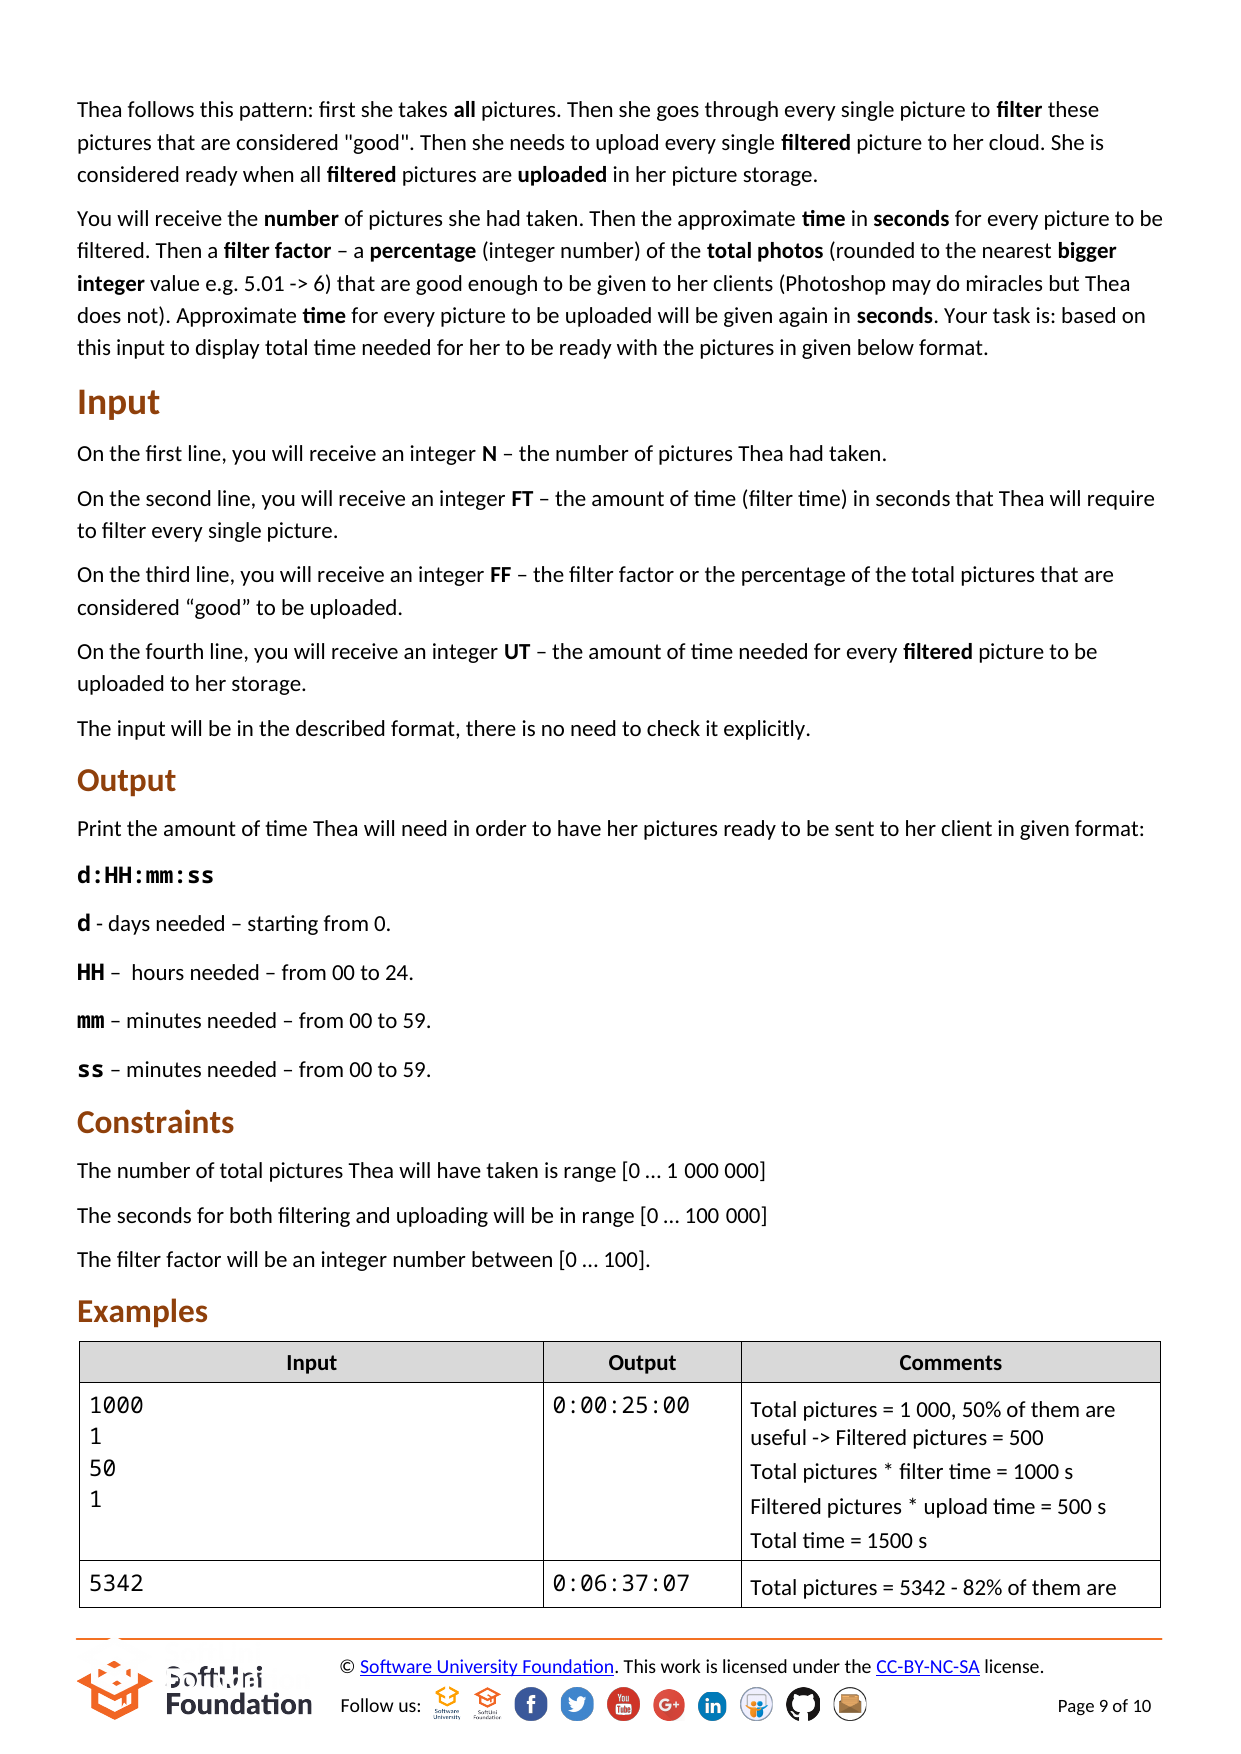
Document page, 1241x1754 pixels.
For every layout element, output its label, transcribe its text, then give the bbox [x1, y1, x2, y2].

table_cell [742, 1561, 1160, 1607]
picture [786, 1687, 820, 1721]
picture [711, 1703, 720, 1712]
picture [473, 1687, 502, 1721]
picture [514, 1687, 548, 1721]
picture [833, 1687, 867, 1721]
text ss – minutes needed – from 00 to 59. [77, 1052, 1163, 1084]
text The number of total pictures Thea will have taken is range [0 … 1 000 000] [77, 1156, 1163, 1184]
picture [698, 1712, 706, 1721]
table_header Comments [742, 1342, 1160, 1382]
text HH – hours needed – from 00 to 24. [77, 956, 1163, 987]
table_cell 1000 1 50 1 [80, 1383, 543, 1560]
picture [721, 1692, 727, 1700]
picture [607, 1687, 640, 1721]
table_cell 0:00:25:00 [544, 1383, 741, 1560]
subtitle Output [77, 759, 1163, 800]
subtitle Input [77, 378, 1163, 424]
table_cell Total pictures = 1 000, 50% of them are useful -> Filtered pictures = 500 Total pictures * filter time = 1000 s Filtered pictures * upload time = 500 s Total time = 1500 s [742, 1383, 1160, 1560]
text On the second line, you will receive an integer FT – the amount of time (filter time) in seconds that Thea will require to filter every single picture. [77, 484, 1163, 544]
picture [76, 1636, 312, 1720]
table_header Output [544, 1342, 741, 1382]
text The input will be in the described format, there is no need to check it explicitly. [77, 714, 1163, 742]
text The seconds for both filtering and uploading will be in range [0 … 100 000] [77, 1201, 1163, 1229]
table_cell 0:06:37:07 [544, 1561, 741, 1607]
text d - days needed – starting from 0. [77, 907, 1163, 938]
text mm – minutes needed – from 00 to 59. [77, 1004, 1163, 1035]
table_cell 5342 2 82 3 [80, 1561, 543, 1607]
text The filter factor will be an integer number between [0 … 100]. [77, 1245, 1163, 1273]
text On the first line, you will receive an integer N – the number of pictures Thea had taken. [77, 439, 1163, 467]
text On the third line, you will receive an integer FF – the filter factor or the percentage of the total pictures that are considered “good” to be uploaded. [77, 561, 1163, 621]
picture [719, 1712, 727, 1721]
picture [433, 1686, 461, 1721]
picture [698, 1692, 704, 1700]
picture [653, 1689, 685, 1721]
subtitle Constraints [77, 1101, 1163, 1142]
text d:HH:mm:ss [77, 859, 1163, 890]
subtitle Examples [77, 1290, 1163, 1331]
picture [740, 1687, 773, 1721]
text Print the amount of time Thea will need in order to have her pictures ready to be sent to her client in given format: [77, 814, 1163, 842]
text On the fourth line, you will receive an integer UT – the amount of time needed for every filtered picture to be uploaded to her storage. [77, 637, 1163, 698]
text Thea follows this pattern: first she takes all pictures. Then she goes through every single picture to filter these pictures that are considered "good". Then she needs to upload every single filtered picture to her cloud. She is considered ready when all filtered pictures are uploaded in her picture storage. [77, 95, 1163, 188]
picture [560, 1687, 594, 1721]
table_header Input [80, 1342, 543, 1382]
text You will receive the number of pictures she had taken. Then the approximate time in seconds for every picture to be filtered. Then a filter factor – a percentage (integer number) of the total photos (rounded to the nearest bigger integer value e.g. 5.01 -> 6) that are good enough to be given to her clients (Photoshop may do miracles but Thea does not). Approximate time for every picture to be uploaded will be given again in seconds. Your task is: based on this input to display total time needed for her to be ready with the pictures in given below format. [77, 204, 1163, 361]
